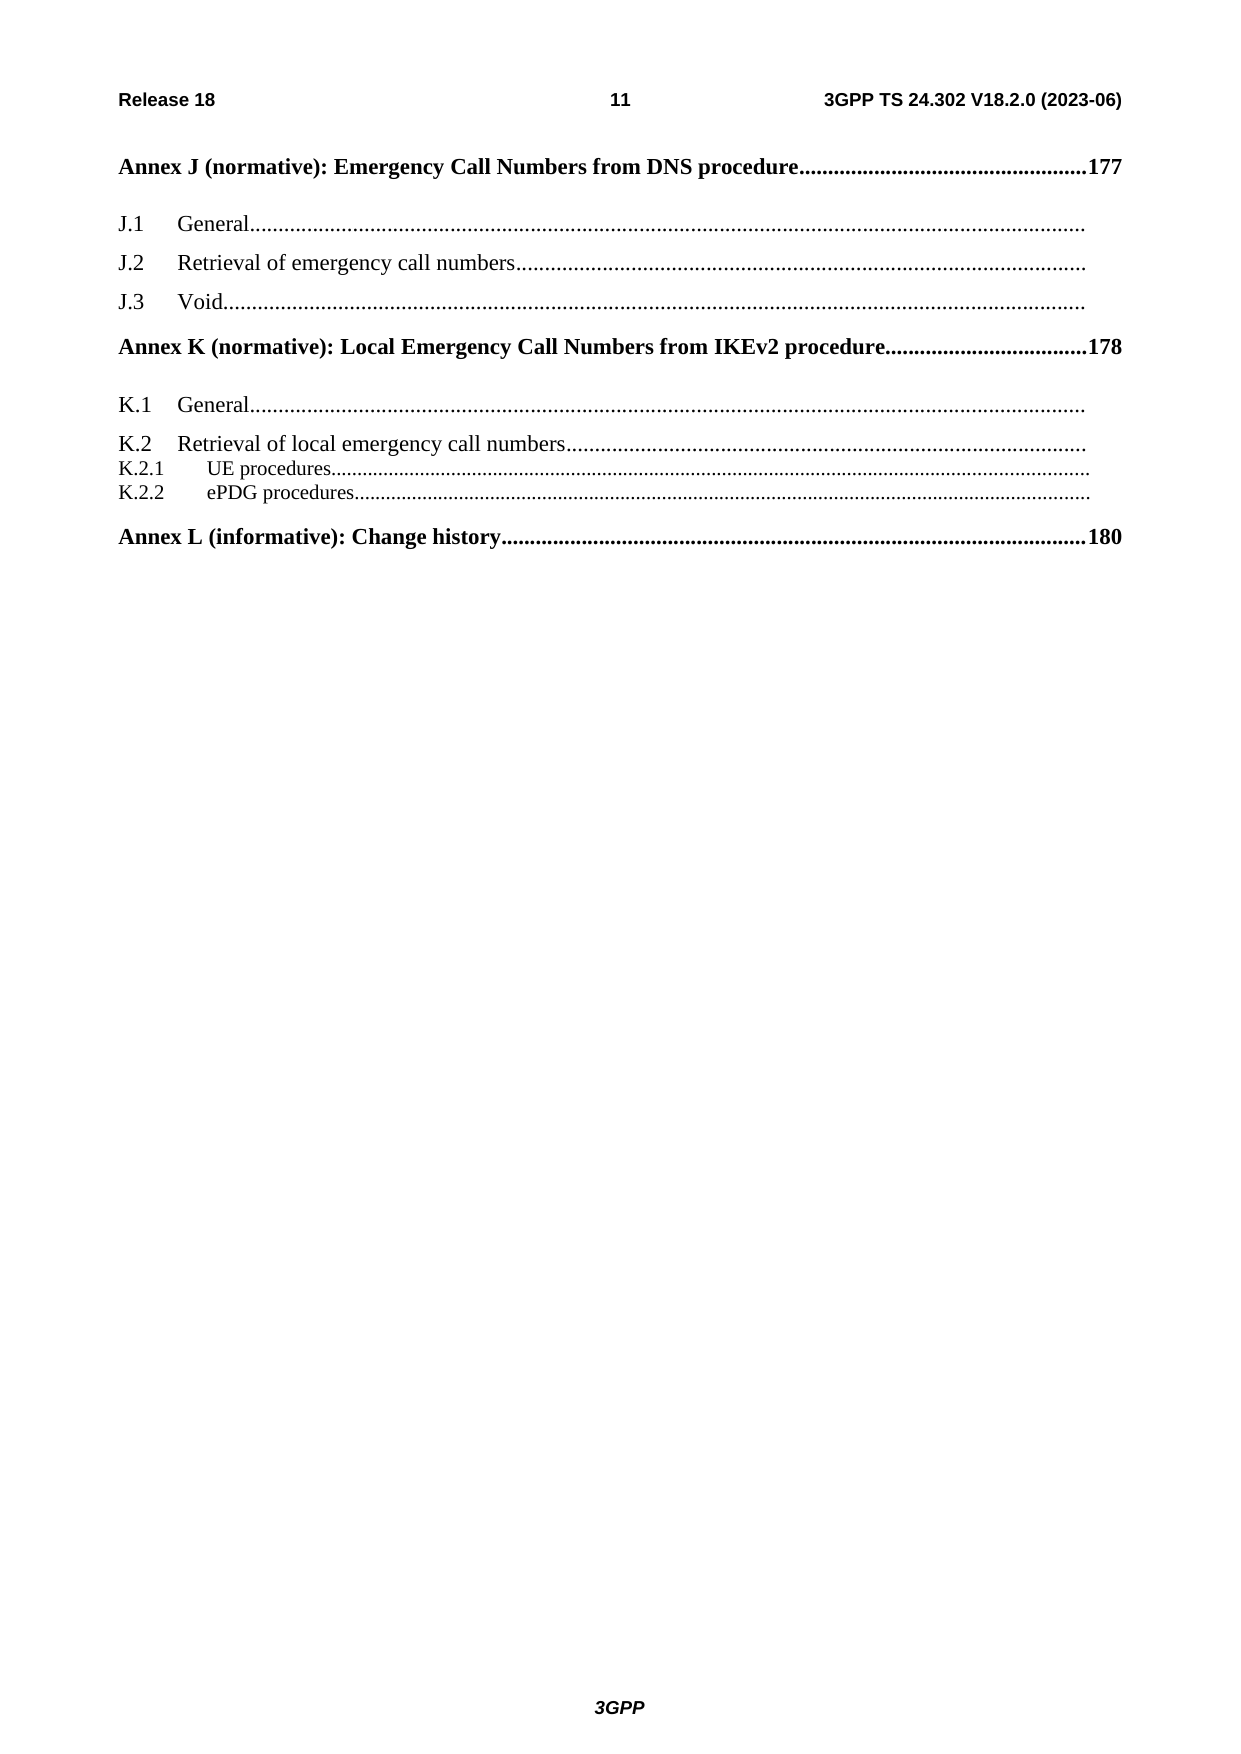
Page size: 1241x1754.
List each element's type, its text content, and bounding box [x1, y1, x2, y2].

text J.3 Void 177 [118, 288, 1078, 314]
text J.1 General 177 [118, 211, 1078, 237]
text K.2.1 UE procedures 178 [118, 456, 1078, 480]
text K.2 Retrieval of local emergency call numbers 178 [118, 430, 1078, 456]
text K.2.2 ePDG procedures 178 [118, 480, 1078, 504]
text Annex K (normative): Local Emergency Call Numbers from IKEv2 procedure 178 [118, 333, 1122, 360]
text K.1 General 178 [118, 391, 1078, 417]
text Annex J (normative): Emergency Call Numbers from DNS procedure 177 [118, 153, 1122, 179]
text Annex L (informative): Change history 180 [118, 523, 1122, 549]
text J.2 Retrieval of emergency call numbers 177 [118, 249, 1078, 276]
